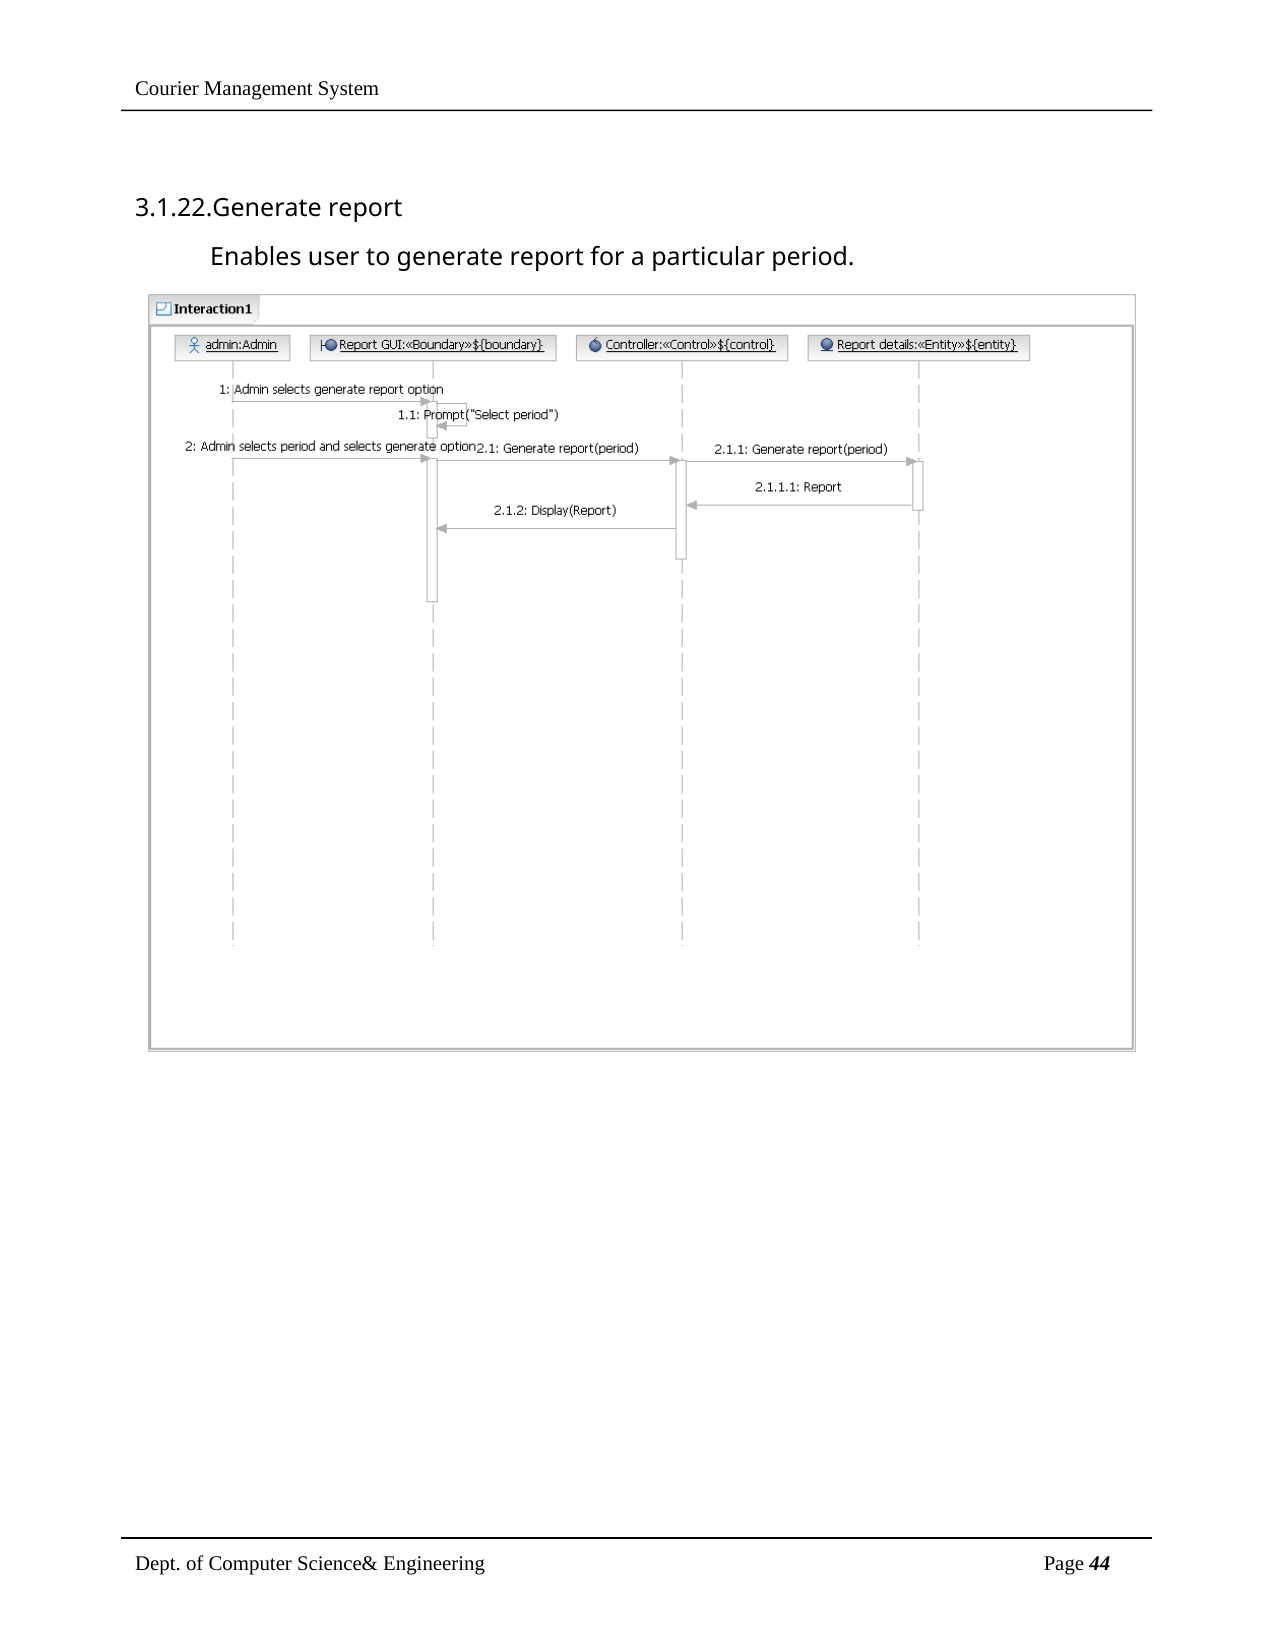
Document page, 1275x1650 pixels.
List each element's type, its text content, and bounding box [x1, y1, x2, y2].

text Enables user to generate report for a particular period. [135, 246, 1140, 271]
text 3.1.22.Generate report [135, 198, 1140, 221]
picture [139, 285, 1145, 1061]
